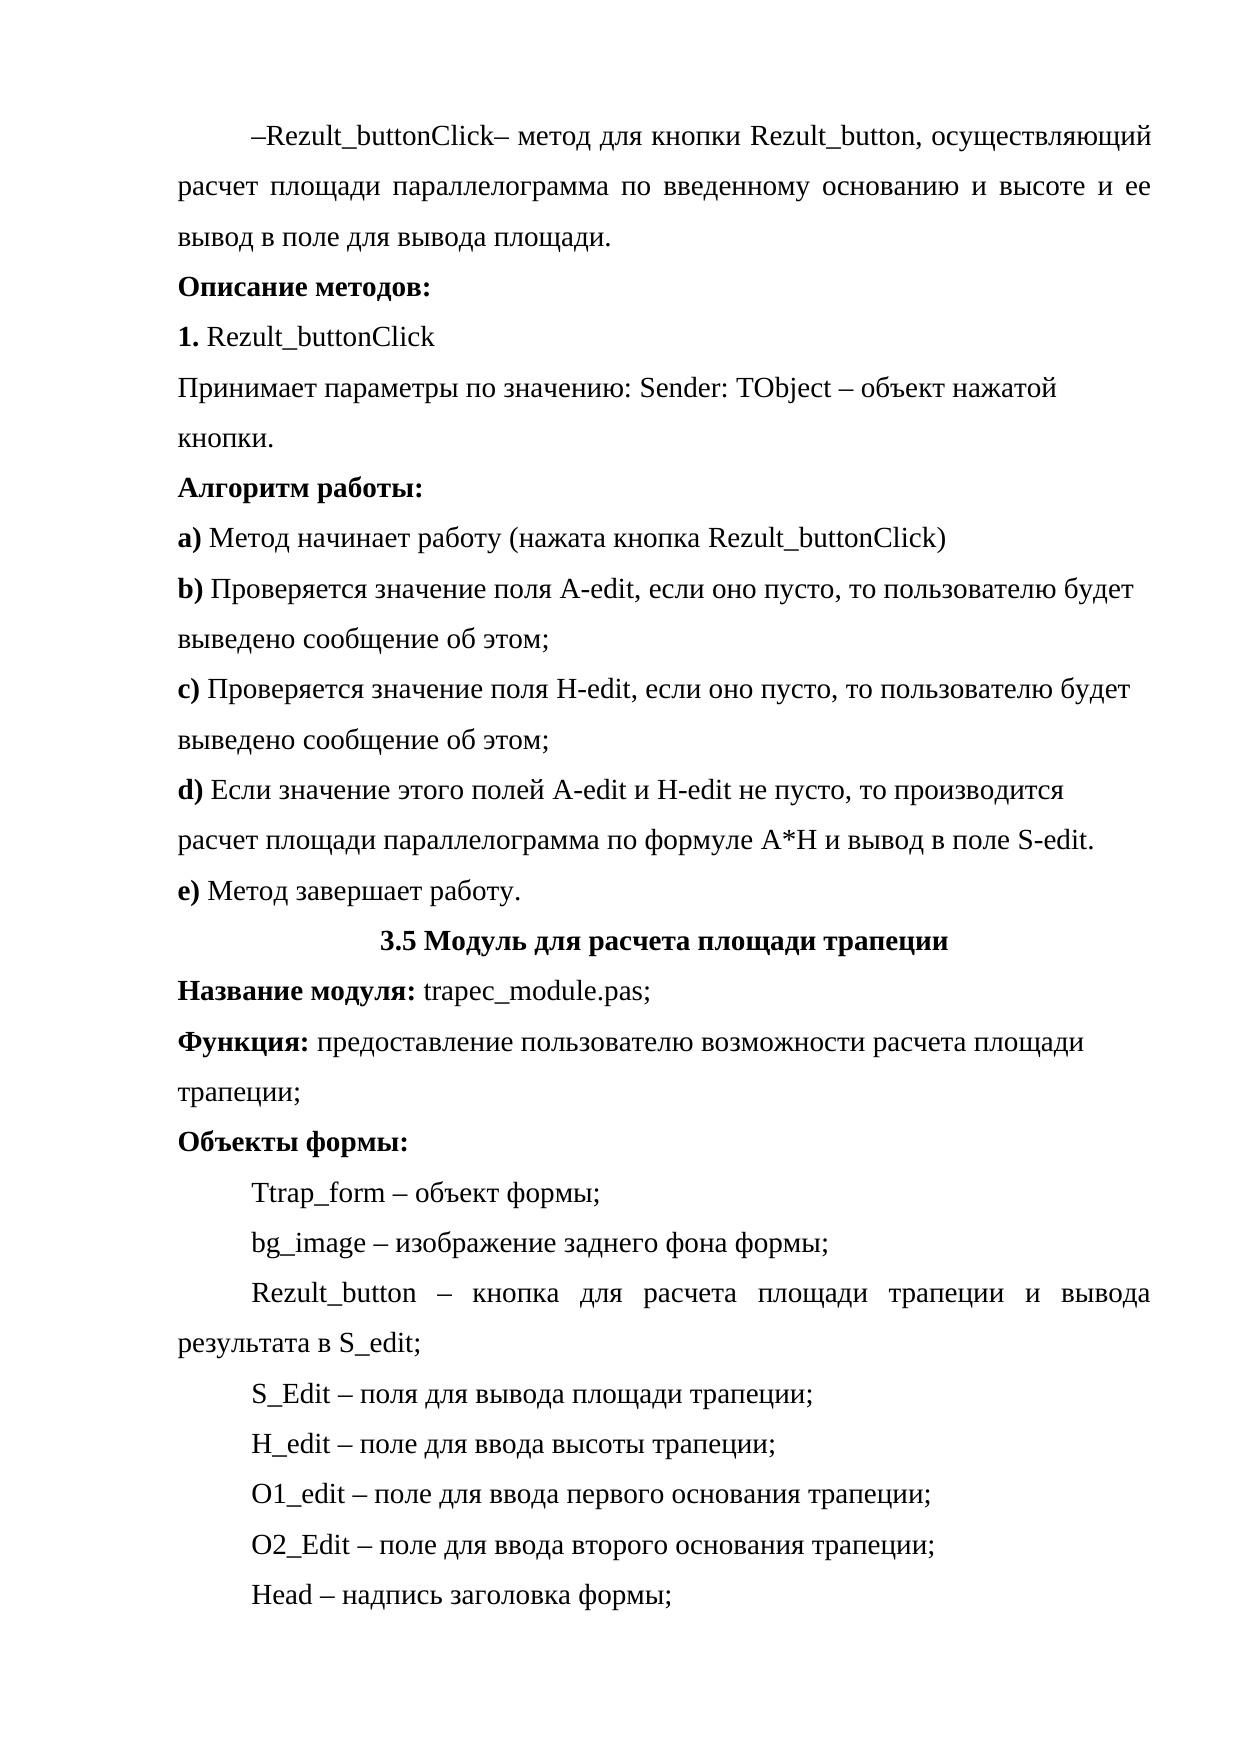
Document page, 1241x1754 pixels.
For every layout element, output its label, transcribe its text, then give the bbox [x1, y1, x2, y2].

text O2_Edit – поле для ввода второго основания трапеции; [177, 1527, 1152, 1560]
text b) Проверяется значение поля A-edit, если оно пусто, то пользователю будет выведено сообщение об этом; [177, 571, 1152, 655]
text S_Edit – поля для вывода площади трапеции; [177, 1376, 1152, 1409]
text a) Метод начинает работу (нажата кнопка Rezult_buttonClick) [177, 521, 1152, 554]
text d) Если значение этого полей A-edit и H-edit не пусто, то производится расчет площади параллелограмма по формуле A*H и вывод в поле S-edit. [177, 772, 1152, 856]
text Rezult_button – кнопка для расчета площади трапеции и вывода результата в S_edit; [177, 1275, 1152, 1359]
text c) Проверяется значение поля H-edit, если оно пусто, то пользователю будет выведено сообщение об этом; [177, 672, 1152, 755]
text Ttrap_form – объект формы; [177, 1175, 1152, 1208]
text Head – надпись заголовка формы; [177, 1577, 1152, 1611]
text Описание методов: [177, 269, 1152, 303]
text bg_image – изображение заднего фона формы; [177, 1225, 1152, 1258]
text Объекты формы: [177, 1124, 1152, 1158]
text e) Метод завершает работу. [177, 873, 1152, 906]
text H_edit – поле для ввода высоты трапеции; [177, 1426, 1152, 1460]
text Функция: предоставление пользователю возможности расчета площади трапеции; [177, 1024, 1152, 1108]
text 3.5 Модуль для расчета площади трапеции [177, 923, 1152, 957]
text –Rezult_buttonClick– метод для кнопки Rezult_button, осуществляющий расчет площади параллелограмма по введенному основанию и высоте и ее вывод в поле для вывода площади. [177, 118, 1152, 252]
text Принимает параметры по значению: Sender: TObject – объект нажатой кнопки. [177, 370, 1152, 453]
text O1_edit – поле для ввода первого основания трапеции; [177, 1477, 1152, 1510]
text 1. Rezult_buttonClick [177, 319, 1152, 353]
text Алгоритм работы: [177, 470, 1152, 504]
text Название модуля: trapec_module.pas; [177, 973, 1152, 1007]
